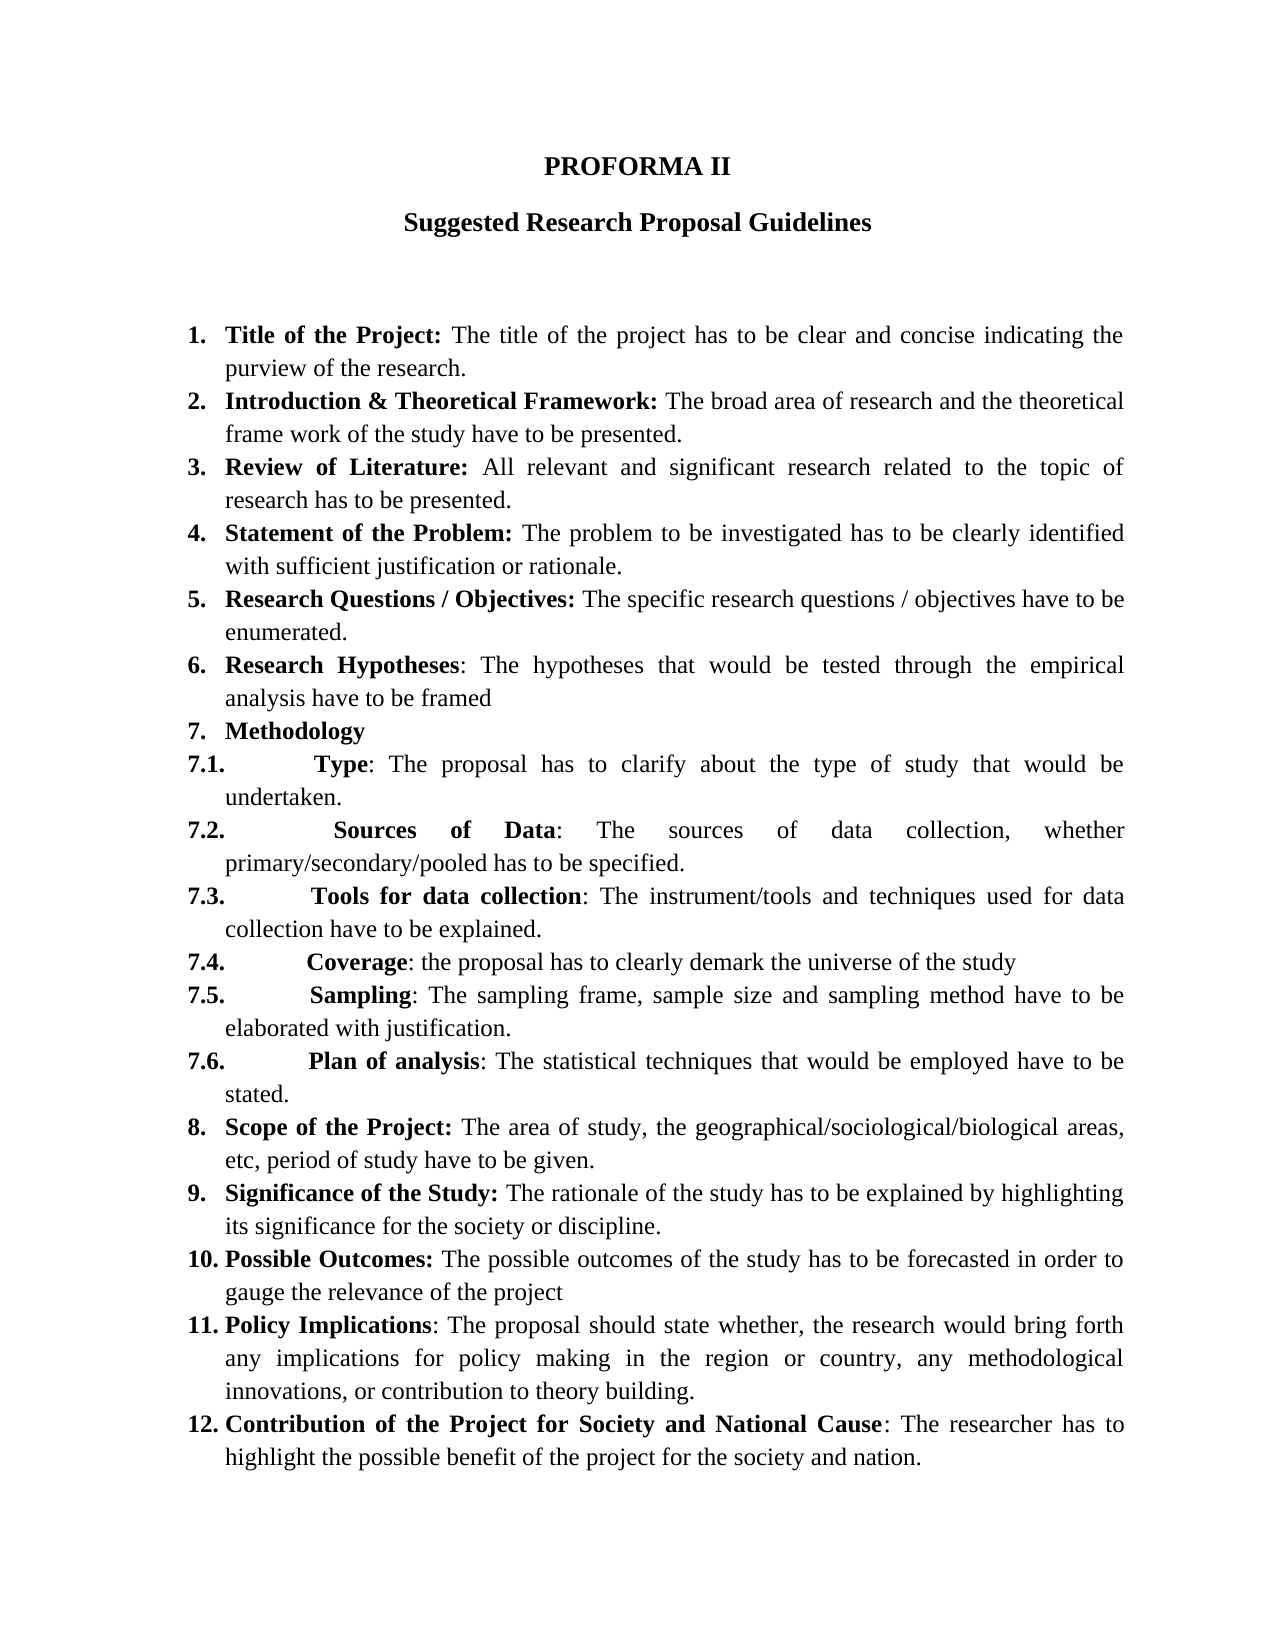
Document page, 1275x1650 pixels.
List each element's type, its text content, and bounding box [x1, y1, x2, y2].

list Sampling: The sampling frame, sample size and sampling method have to be elaborated with justification. [187, 980, 1125, 1042]
list Sources of Data: The sources of data collection, whether primary/secondary/pooled has to be specified. [187, 815, 1125, 877]
list Research Hypotheses: The hypotheses that would be tested through the empirical analysis have to be framed [187, 650, 1125, 712]
list Scope of the Project: The area of study, the geographical/sociological/biological areas, etc, period of study have to be given. [187, 1112, 1125, 1174]
list Methodology [187, 716, 1125, 745]
text PROFORMA II [150, 150, 1125, 181]
list Possible Outcomes: The possible outcomes of the study has to be forecasted in order to gauge the relevance of the project [187, 1244, 1125, 1306]
list Type: The proposal has to clarify about the type of study that would be undertaken. [187, 749, 1125, 811]
list Introduction & Theoretical Framework: The broad area of research and the theoretical frame work of the study have to be presented. [187, 386, 1125, 447]
list Title of the Project: The title of the project has to be clear and concise indicating the purview of the research. [187, 320, 1125, 381]
list Plan of analysis: The statistical techniques that would be employed have to be stated. [187, 1046, 1125, 1108]
list Coverage: the proposal has to clearly demark the universe of the study [187, 947, 1125, 976]
list Policy Implications: The proposal should state whether, the research would bring forth any implications for policy making in the region or country, any methodological innovations, or contribution to theory building. [187, 1310, 1125, 1405]
text Suggested Research Proposal Guidelines [150, 207, 1125, 238]
list Statement of the Problem: The problem to be investigated has to be clearly identified with sufficient justification or rationale. [187, 518, 1125, 579]
list Research Questions / Objectives: The specific research questions / objectives have to be enumerated. [187, 584, 1125, 646]
list Significance of the Study: The rationale of the study has to be explained by highlighting its significance for the society or discipline. [187, 1178, 1125, 1240]
list Contribution of the Project for Society and National Cause: The researcher has to highlight the possible benefit of the project for the society and nation. [187, 1409, 1125, 1471]
list Tools for data collection: The instrument/tools and techniques used for data collection have to be explained. [187, 881, 1125, 943]
list Review of Literature: All relevant and significant research related to the topic of research has to be presented. [187, 452, 1125, 513]
